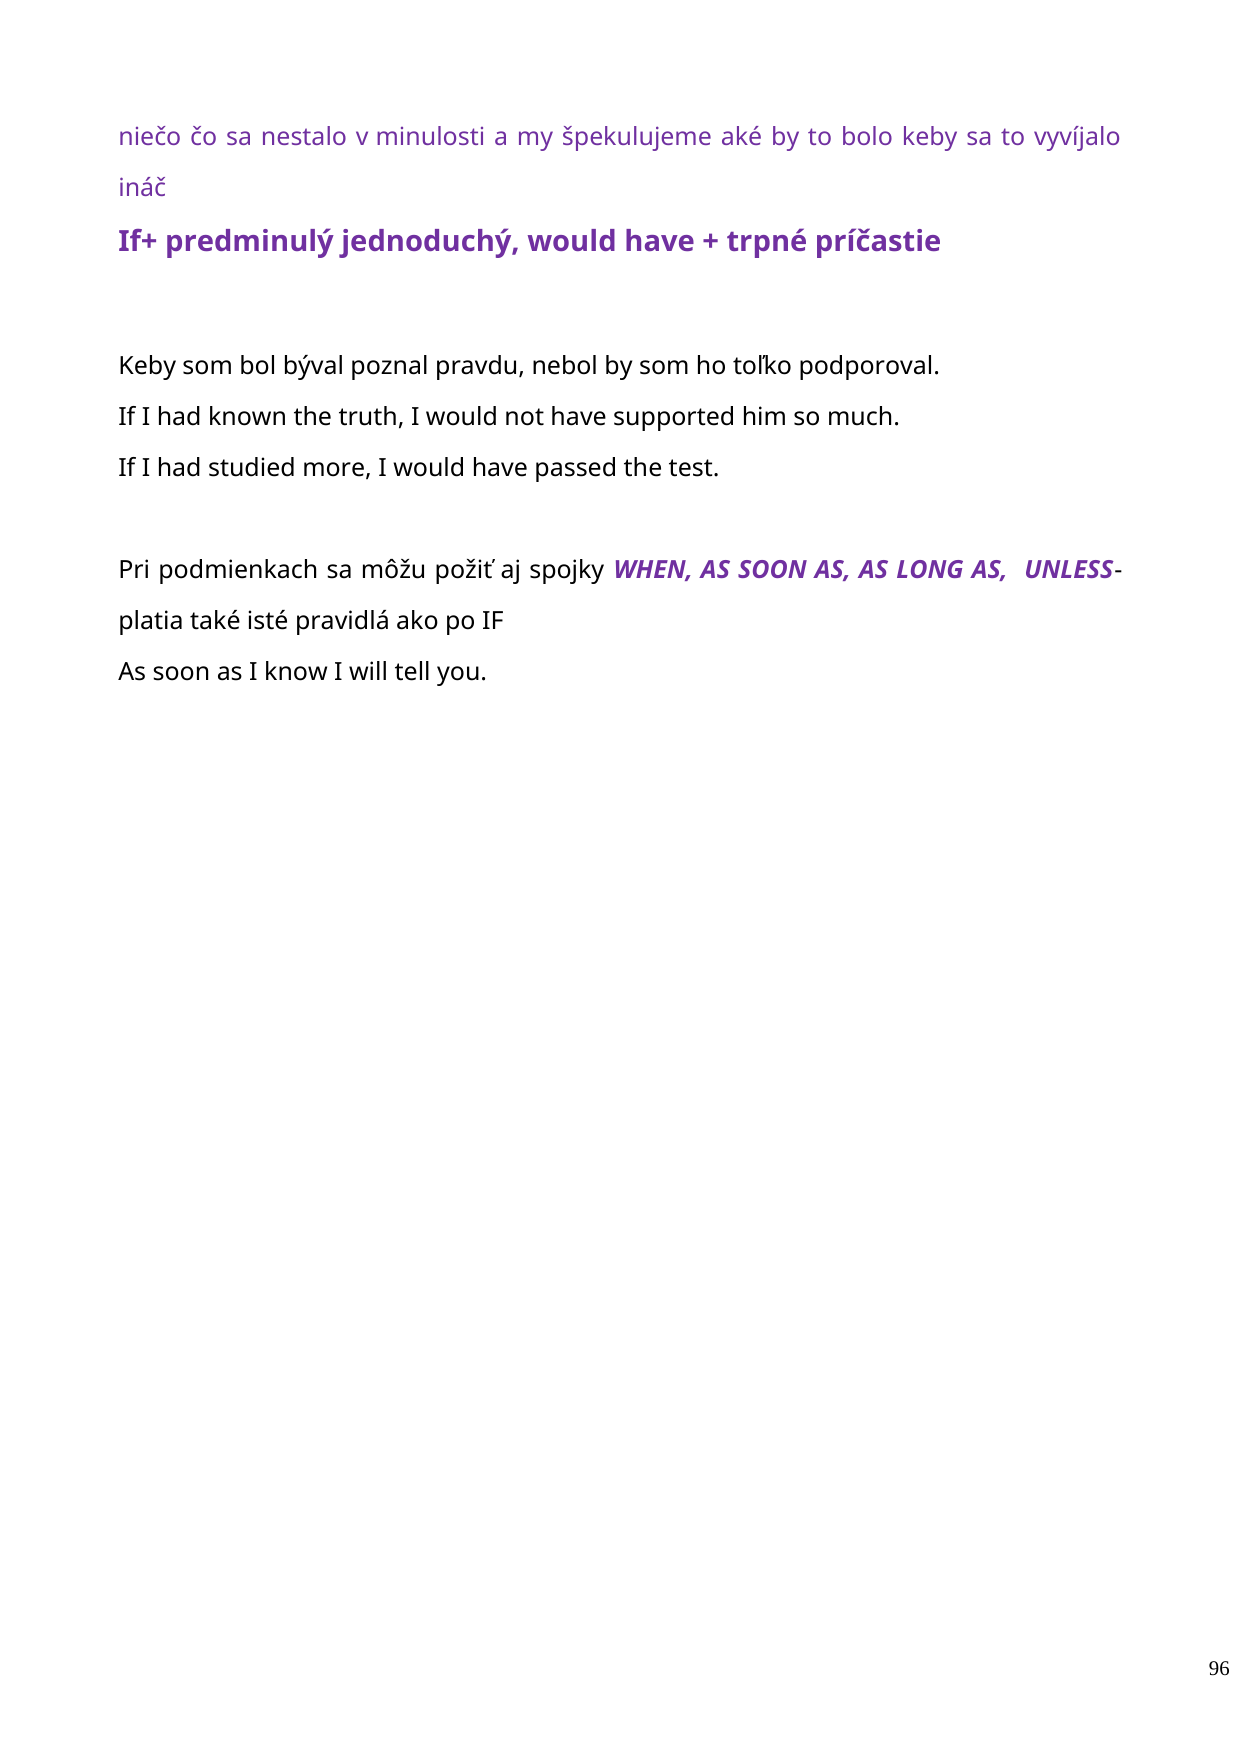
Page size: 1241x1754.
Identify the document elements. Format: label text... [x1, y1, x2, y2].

text Pri podmienkach sa môžu požiť aj spojky WHEN, AS SOON AS, AS LONG AS, UNLESS- platia také isté pravidlá ako po IF [118, 552, 1122, 637]
subtitle Keby som bol býval poznal pravdu, nebol by som ho toľko podporoval. [118, 348, 1122, 382]
text If I had studied more, I would have passed the test. [118, 450, 1122, 484]
text niečo čo sa nestalo v minulosti a my špekulujeme aké by to bolo keby sa to vyvíjalo ináč [118, 118, 1122, 203]
text As soon as I know I will tell you. [118, 654, 1122, 688]
text If+ predminulý jednoduchý, would have + trpné príčastie [118, 220, 1122, 260]
text If I had known the truth, I would not have supported him so much. [118, 399, 1122, 433]
